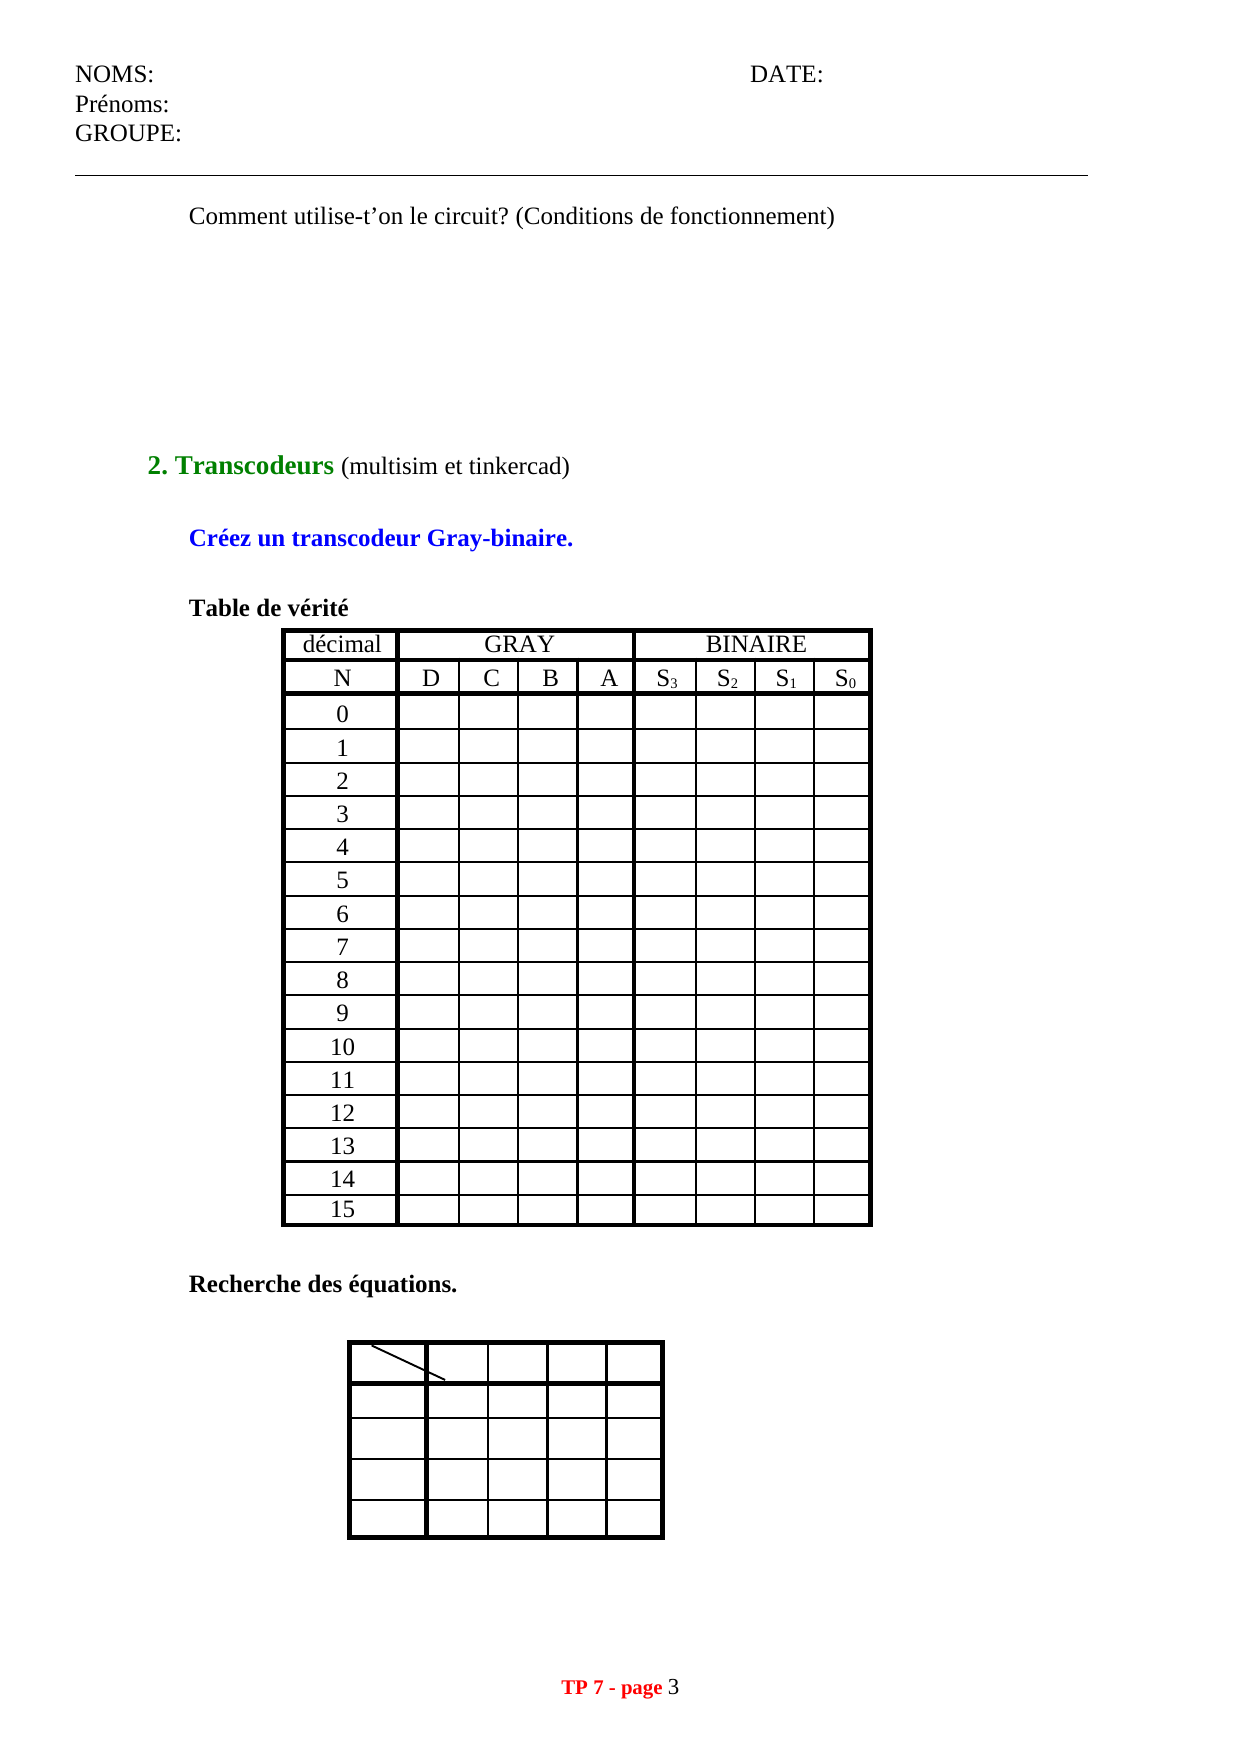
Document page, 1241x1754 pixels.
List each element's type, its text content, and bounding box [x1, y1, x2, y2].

table_cell [460, 930, 517, 961]
table_cell [815, 830, 868, 861]
table_cell [460, 830, 517, 861]
table_cell [756, 963, 813, 994]
table_cell [579, 764, 632, 795]
table_cell [756, 1163, 813, 1193]
table_cell [460, 963, 517, 994]
table_cell [697, 930, 754, 961]
table_header BINAIRE [636, 633, 868, 657]
table_cell [579, 1096, 632, 1127]
table_cell [460, 696, 517, 728]
table_cell [697, 1096, 754, 1127]
table_cell [636, 1030, 695, 1061]
table_cell [697, 1196, 754, 1222]
table_cell [697, 830, 754, 861]
table_cell [608, 1460, 660, 1498]
table_cell S0 [815, 662, 868, 691]
table_cell D [400, 662, 458, 691]
table_cell [697, 1163, 754, 1193]
table_cell S3 [636, 662, 695, 691]
table_cell C [460, 662, 517, 691]
table_header [429, 1345, 487, 1381]
table_cell [460, 730, 517, 762]
table_cell 3 [286, 797, 395, 828]
table_header décimal [286, 633, 395, 657]
table_cell [815, 797, 868, 828]
table_cell 4 [286, 830, 395, 861]
table_cell [549, 1419, 605, 1458]
table_cell [756, 1196, 813, 1222]
table_cell [815, 1096, 868, 1127]
table_cell [400, 1163, 458, 1193]
table_cell S1 [756, 662, 813, 691]
table_cell [429, 1386, 487, 1417]
table_cell [579, 1030, 632, 1061]
table_cell 2 [286, 764, 395, 795]
table_cell [697, 1129, 754, 1160]
table_cell [400, 897, 458, 928]
table_cell [756, 1030, 813, 1061]
table_cell [815, 863, 868, 894]
table_cell [636, 1129, 695, 1160]
table_cell [608, 1501, 660, 1535]
table_cell [519, 1196, 576, 1222]
table_cell [636, 863, 695, 894]
table_cell [697, 696, 754, 728]
table_cell [519, 963, 576, 994]
table_cell [489, 1460, 546, 1498]
table_cell [756, 1129, 813, 1160]
table_cell 12 [286, 1096, 395, 1127]
table_cell [815, 1030, 868, 1061]
table_cell [579, 930, 632, 961]
table_cell [815, 1063, 868, 1094]
table_cell [460, 797, 517, 828]
table_cell [636, 1063, 695, 1094]
table_cell [549, 1501, 605, 1535]
table_cell N [286, 662, 395, 691]
table_cell [400, 1129, 458, 1160]
table_cell [519, 897, 576, 928]
table_cell [519, 1163, 576, 1193]
table_cell [519, 830, 576, 861]
table_cell [697, 996, 754, 1027]
table_cell 8 [286, 963, 395, 994]
table_cell [579, 830, 632, 861]
table_cell [352, 1460, 424, 1498]
table_cell [579, 1163, 632, 1193]
table_cell [460, 764, 517, 795]
table_cell [636, 930, 695, 961]
table_cell [460, 1063, 517, 1094]
table_cell [519, 863, 576, 894]
table_cell [636, 1196, 695, 1222]
table_cell [400, 1030, 458, 1061]
table_cell [549, 1460, 605, 1498]
table_cell [697, 1063, 754, 1094]
table_cell [519, 1129, 576, 1160]
table_cell 9 [286, 996, 395, 1027]
table_cell [756, 897, 813, 928]
table_cell [636, 963, 695, 994]
table_cell 11 [286, 1063, 395, 1094]
table_cell [400, 1063, 458, 1094]
table_cell S2 [697, 662, 754, 691]
table_cell [608, 1419, 660, 1458]
table_cell [636, 696, 695, 728]
table_cell [579, 797, 632, 828]
table_cell [697, 963, 754, 994]
table_cell [519, 930, 576, 961]
table_cell [636, 730, 695, 762]
table_cell 15 [286, 1196, 395, 1222]
table_cell [756, 996, 813, 1027]
table_cell [519, 1030, 576, 1061]
table_cell [460, 897, 517, 928]
subtitle Créez un transcodeur Gray-binaire. Table de vérité [189, 481, 575, 622]
table_cell [636, 1163, 695, 1193]
table_header [608, 1345, 660, 1381]
table_cell [756, 1063, 813, 1094]
table_cell A [579, 662, 632, 691]
table_cell [636, 996, 695, 1027]
table_cell [400, 1096, 458, 1127]
table_cell [519, 797, 576, 828]
table_cell [579, 1063, 632, 1094]
table_cell [519, 1096, 576, 1127]
table_cell [636, 797, 695, 828]
table_cell [697, 1030, 754, 1061]
table_cell [400, 996, 458, 1027]
table_header GRAY [400, 633, 632, 657]
table_cell [579, 863, 632, 894]
table_cell [815, 930, 868, 961]
table_cell [579, 730, 632, 762]
table_cell [815, 996, 868, 1027]
table_cell [579, 963, 632, 994]
table_cell [519, 1063, 576, 1094]
table_cell [429, 1419, 487, 1458]
table_cell 13 [286, 1129, 395, 1160]
table_cell [756, 863, 813, 894]
list Transcodeurs (multisim et tinkercad) [147, 449, 1132, 480]
table_cell [549, 1386, 605, 1417]
table_cell [400, 830, 458, 861]
table_cell [460, 1163, 517, 1193]
table_cell [352, 1419, 424, 1458]
table_header [489, 1345, 546, 1381]
table_cell [519, 996, 576, 1027]
table_cell 10 [286, 1030, 395, 1061]
table_cell 7 [286, 930, 395, 961]
table_cell [756, 1096, 813, 1127]
table_cell [489, 1501, 546, 1535]
text Recherche des équations. [189, 1269, 1132, 1298]
table_cell [815, 696, 868, 728]
table_cell [400, 863, 458, 894]
table_cell 14 [286, 1163, 395, 1193]
table_cell [756, 696, 813, 728]
table_cell B [519, 662, 576, 691]
table_cell 5 [286, 863, 395, 894]
table_cell [697, 797, 754, 828]
table_cell [400, 1196, 458, 1222]
table_cell [460, 1129, 517, 1160]
table_cell [489, 1419, 546, 1458]
table_cell [489, 1386, 546, 1417]
table_cell [400, 930, 458, 961]
table_cell [352, 1501, 424, 1535]
table_cell [756, 764, 813, 795]
table_cell [756, 930, 813, 961]
table_cell [697, 863, 754, 894]
table_cell [579, 1196, 632, 1222]
table_cell [460, 863, 517, 894]
table_cell [636, 897, 695, 928]
table_cell [579, 996, 632, 1027]
table_cell [460, 1196, 517, 1222]
table_cell [519, 764, 576, 795]
table_cell [815, 1129, 868, 1160]
table_cell [756, 830, 813, 861]
table_cell [608, 1386, 660, 1417]
table_cell [400, 963, 458, 994]
table_cell 6 [286, 897, 395, 928]
table_cell [636, 830, 695, 861]
table_cell 1 [286, 730, 395, 762]
table_cell [815, 730, 868, 762]
table_cell [815, 764, 868, 795]
text Comment utilise-t’on le circuit? (Conditions de fonctionnement) [189, 201, 1132, 229]
table_cell [460, 1096, 517, 1127]
table_cell [400, 797, 458, 828]
table_cell [460, 1030, 517, 1061]
table_cell [460, 996, 517, 1027]
table_cell [697, 764, 754, 795]
table_cell [815, 1196, 868, 1222]
table_cell [519, 696, 576, 728]
table_cell [636, 1096, 695, 1127]
table_cell [697, 897, 754, 928]
table_cell [815, 963, 868, 994]
table_cell [815, 1163, 868, 1193]
table_cell [756, 730, 813, 762]
table_cell [400, 764, 458, 795]
table_cell [815, 897, 868, 928]
table_cell [400, 730, 458, 762]
table_cell [429, 1501, 487, 1535]
table_cell [352, 1386, 424, 1417]
table_cell [400, 696, 458, 728]
table_header [549, 1345, 605, 1381]
table_header [352, 1345, 424, 1381]
table_cell [697, 730, 754, 762]
table_cell 0 [286, 696, 395, 728]
table_cell [579, 1129, 632, 1160]
table_cell [519, 730, 576, 762]
table_cell [756, 797, 813, 828]
table_cell [579, 897, 632, 928]
table_cell [636, 764, 695, 795]
table_cell [579, 696, 632, 728]
table_cell [429, 1460, 487, 1498]
